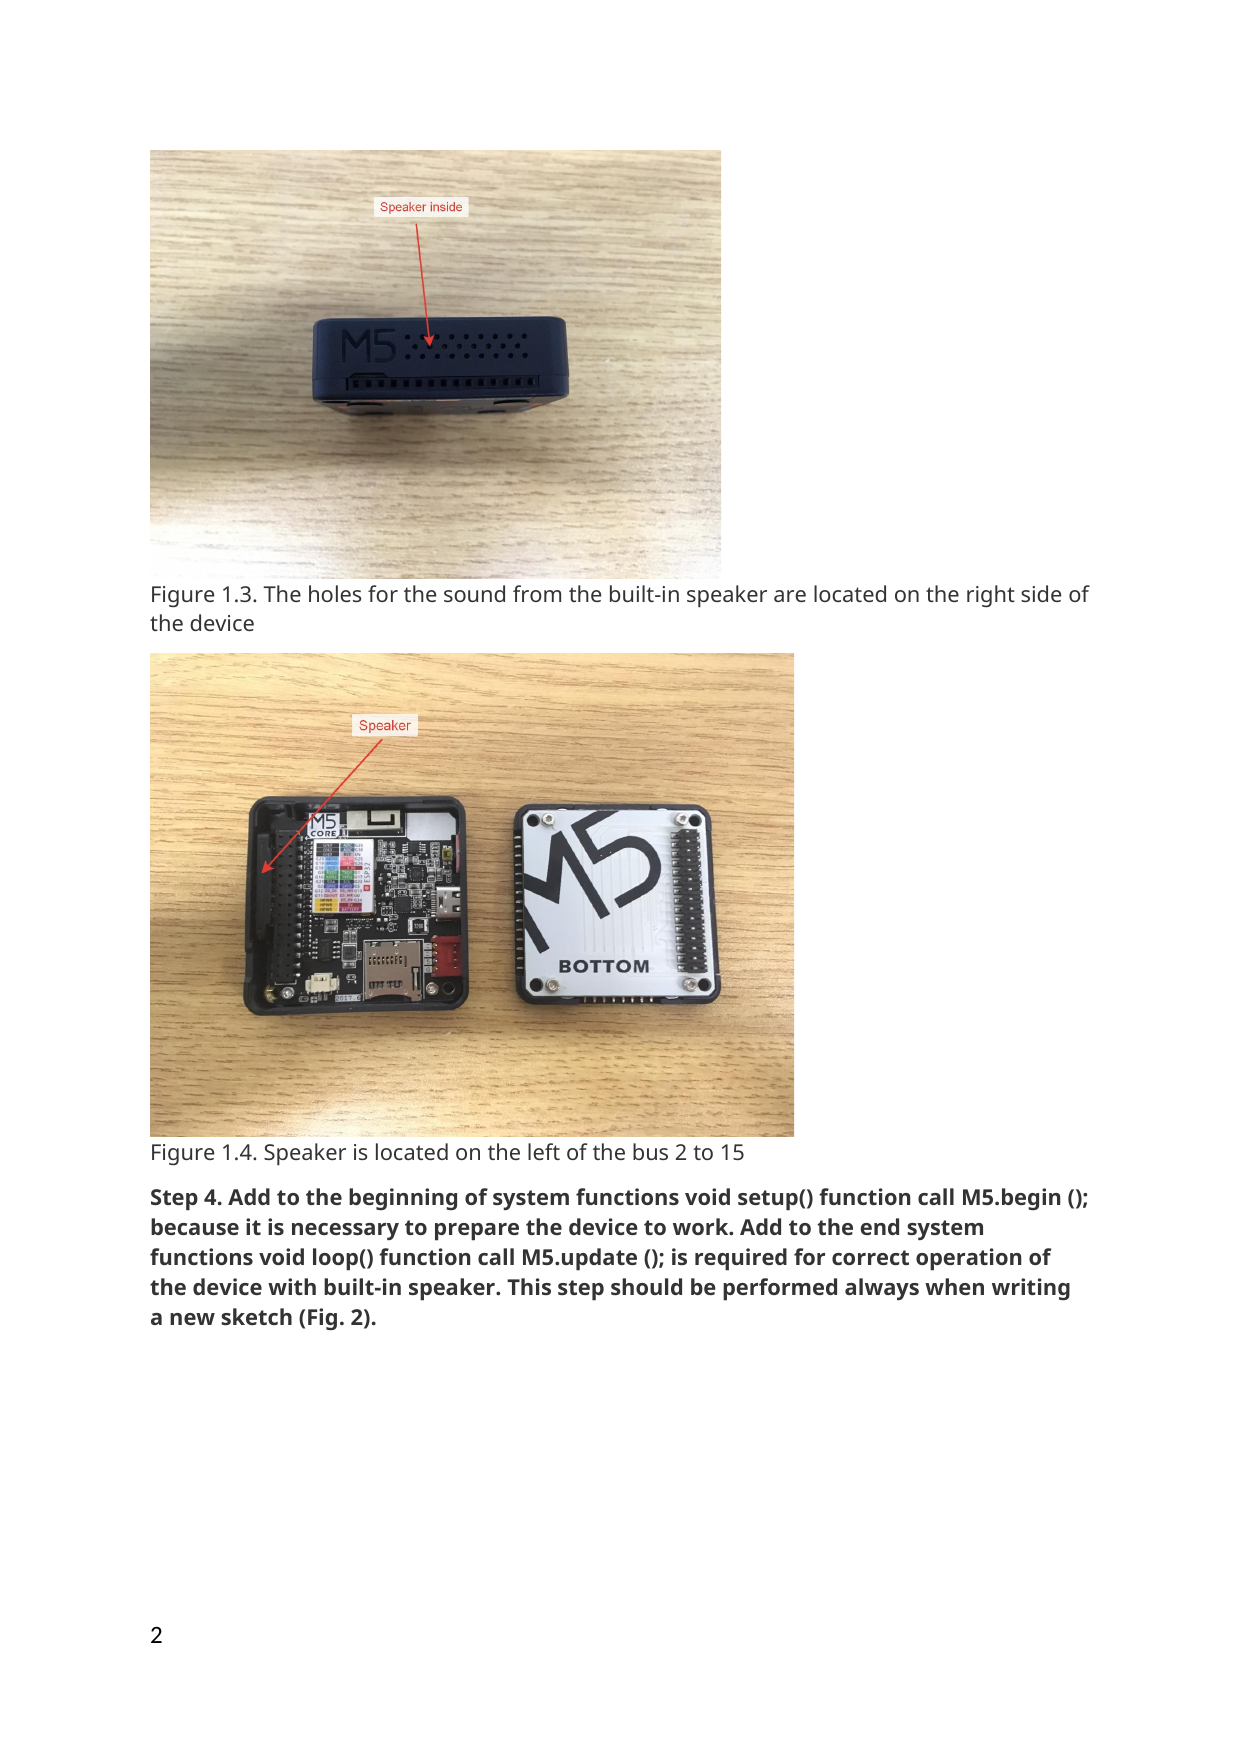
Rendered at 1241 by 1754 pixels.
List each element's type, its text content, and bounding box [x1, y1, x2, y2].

text Step 4. Add to the beginning of system functions void setup() function call M5.begin (); because it is necessary to prepare the device to work. Add to the end system functions void loop() function call M5.update (); is required for correct operation of the device with built-in speaker. This step should be performed always when writing a new sketch (Fig. 2). [150, 1182, 1090, 1331]
picture [150, 653, 795, 1137]
picture [150, 150, 722, 579]
